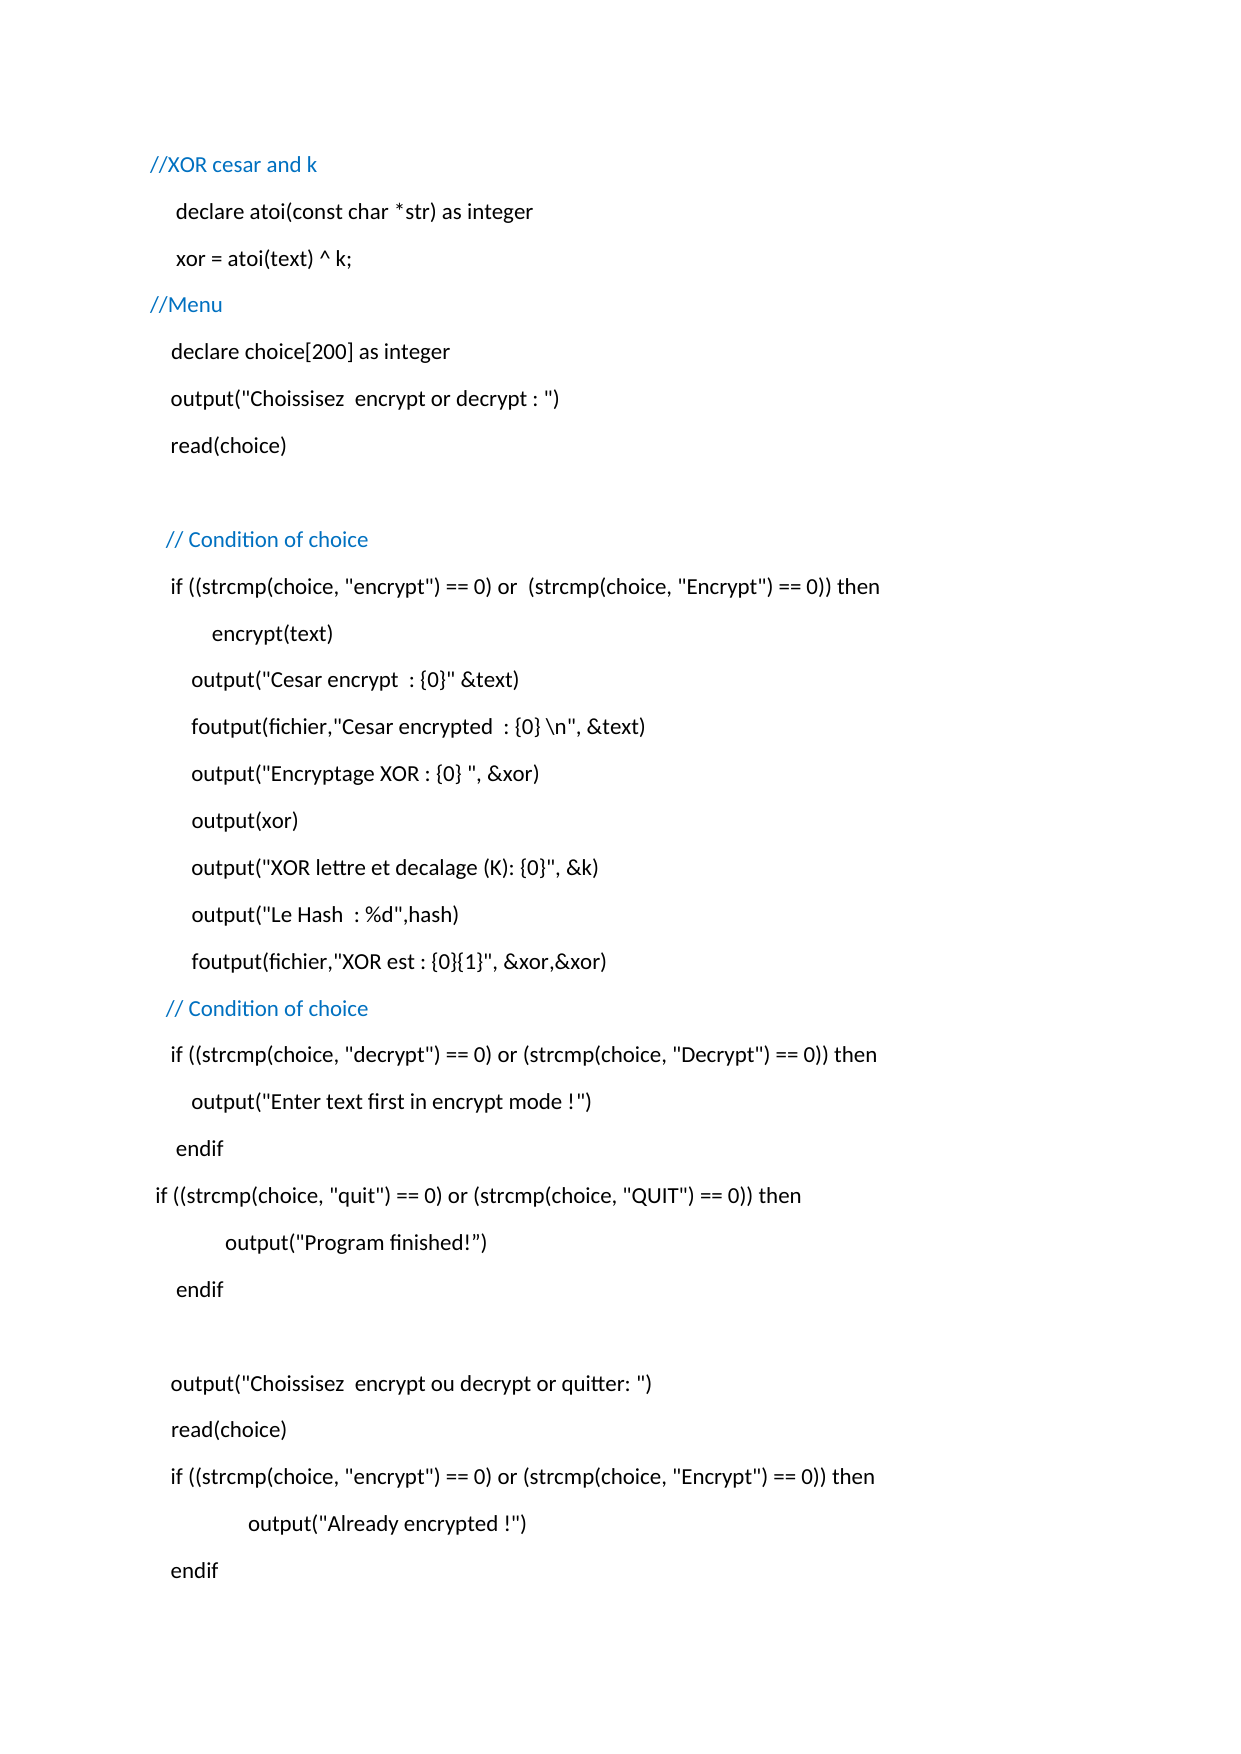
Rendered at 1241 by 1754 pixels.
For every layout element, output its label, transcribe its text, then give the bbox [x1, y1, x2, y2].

text if ((strcmp(choice, "quit") == 0) or (strcmp(choice, "QUIT") == 0)) then [150, 1181, 1090, 1209]
text xor = atoi(text) ^ k; [150, 244, 1090, 272]
text declare atoi(const char *str) as integer [150, 197, 1090, 225]
text foutput(fichier,"Cesar encrypted : {0} \n", &text) [150, 712, 1090, 741]
text read(choice) [150, 431, 1090, 459]
text // Condition of choice [150, 994, 1090, 1022]
text endif [150, 1556, 1090, 1584]
text endif [150, 1134, 1090, 1162]
text output("Cesar encrypt : {0}" &text) [150, 666, 1090, 694]
text //Menu [150, 291, 1090, 319]
text output("Choissisez encrypt or decrypt : ") [150, 384, 1090, 412]
text output("Le Hash : %d",hash) [150, 900, 1090, 928]
text declare choice[200] as integer [150, 337, 1090, 366]
text output("XOR lettre et decalage (K): {0}", &k) [150, 853, 1090, 881]
text endif [150, 1275, 1090, 1303]
text encrypt(text) [150, 619, 1090, 647]
text output("Choissisez encrypt ou decrypt or quitter: ") [150, 1369, 1090, 1397]
text output("Encryptage XOR : {0} ", &xor) [150, 759, 1090, 787]
text foutput(fichier,"XOR est : {0}{1}", &xor,&xor) [150, 947, 1090, 975]
text output("Enter text first in encrypt mode !") [150, 1087, 1090, 1116]
text output("Program finished!”) [150, 1228, 1090, 1256]
text //XOR cesar and k [150, 150, 1090, 178]
text // Condition of choice [150, 525, 1090, 553]
text if ((strcmp(choice, "decrypt") == 0) or (strcmp(choice, "Decrypt") == 0)) then [150, 1041, 1090, 1069]
text if ((strcmp(choice, "encrypt") == 0) or (strcmp(choice, "Encrypt") == 0)) then [150, 572, 1090, 600]
text read(choice) [150, 1416, 1090, 1444]
text output(xor) [150, 806, 1090, 834]
text output("Already encrypted !") [150, 1509, 1090, 1537]
text if ((strcmp(choice, "encrypt") == 0) or (strcmp(choice, "Encrypt") == 0)) then [150, 1462, 1090, 1491]
